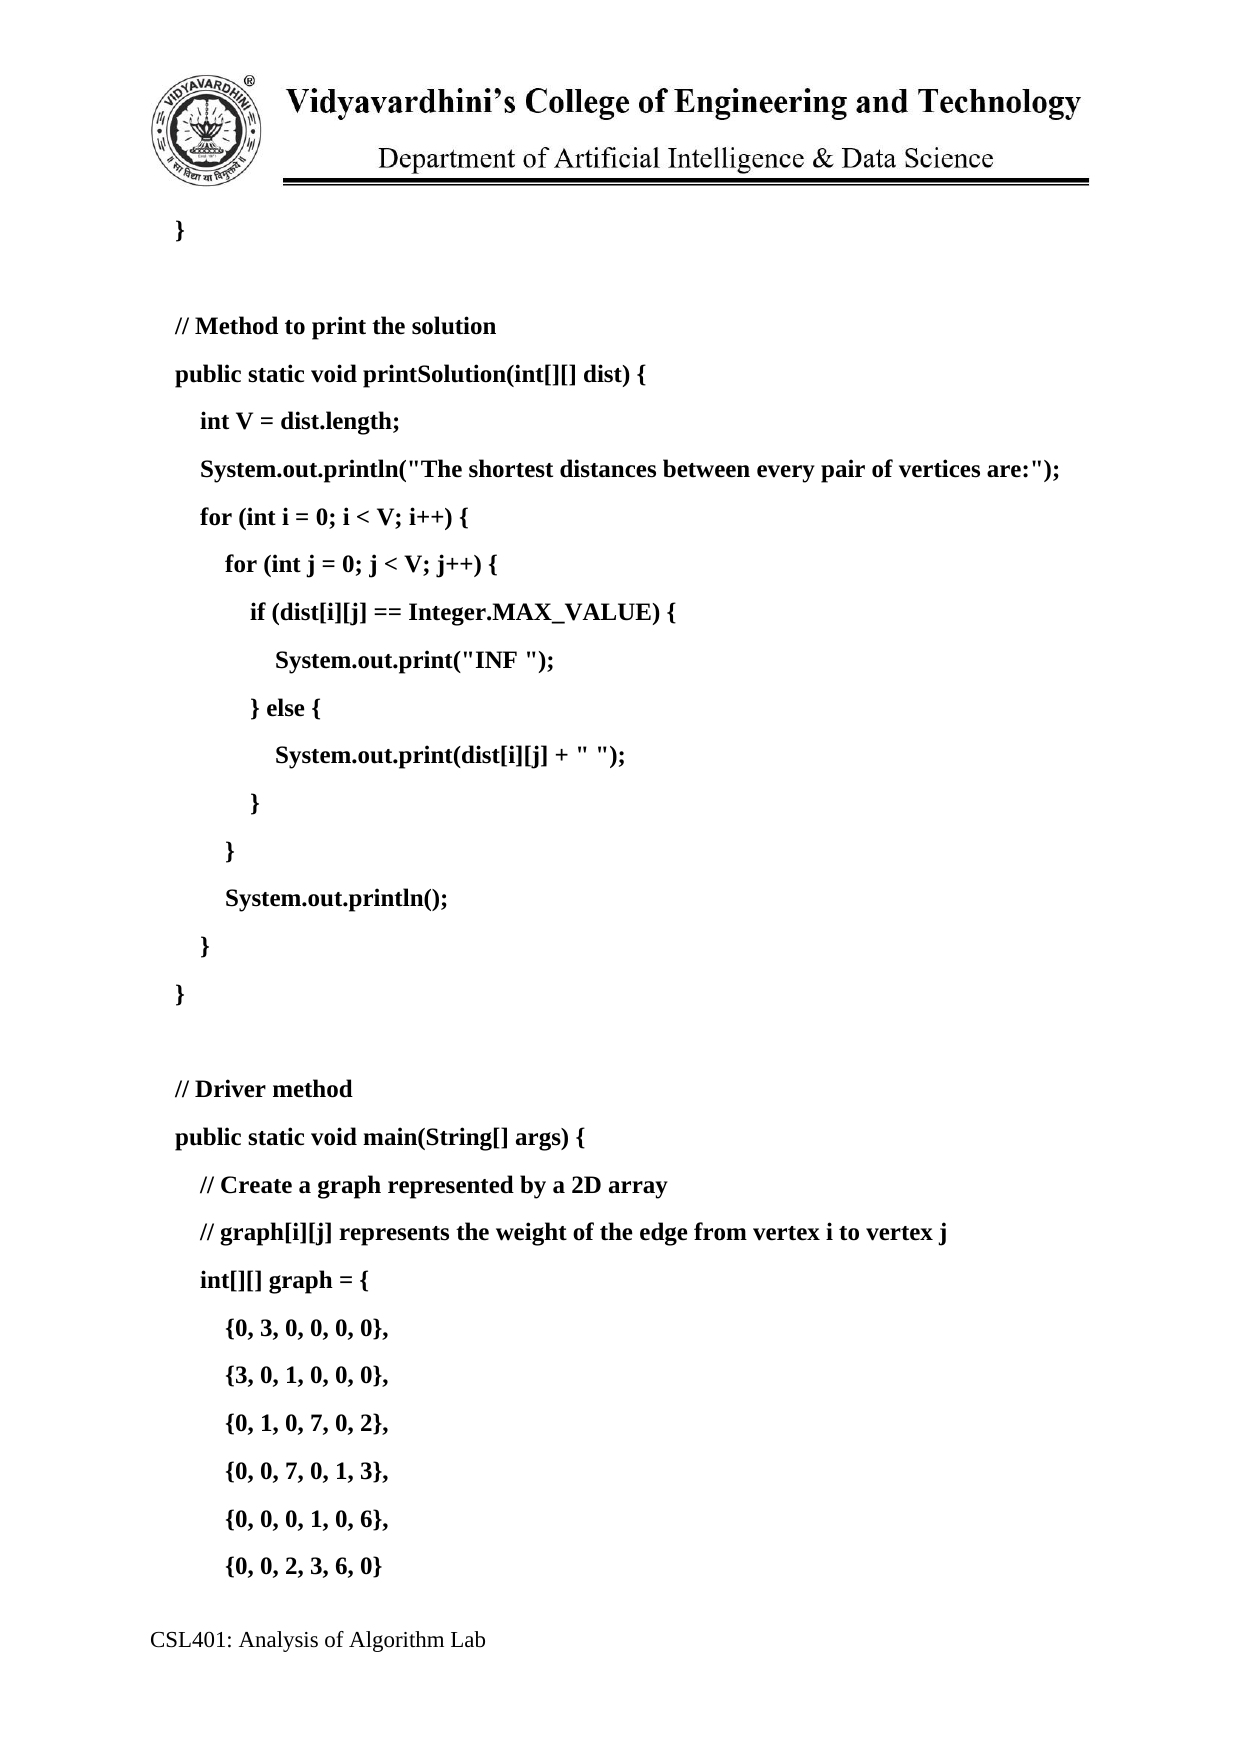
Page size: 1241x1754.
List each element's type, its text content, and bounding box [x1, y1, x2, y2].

text int V = dist.length; [150, 406, 1090, 435]
text public static void main(String[] args) { [150, 1122, 1090, 1151]
text } [150, 979, 1090, 1008]
text public static void printSolution(int[][] dist) { [150, 359, 1090, 387]
text System.out.print(dist[i][j] + " "); [150, 740, 1090, 769]
text {0, 0, 2, 3, 6, 0} [150, 1551, 1090, 1580]
text } else { [150, 693, 1090, 721]
text // Driver method [150, 1074, 1090, 1103]
text } [150, 836, 1090, 864]
text {0, 0, 0, 1, 0, 6}, [150, 1504, 1090, 1532]
text // Method to print the solution [150, 311, 1090, 340]
text } [150, 788, 1090, 817]
text {0, 3, 0, 0, 0, 0}, [150, 1313, 1090, 1342]
text System.out.print("INF "); [150, 645, 1090, 674]
text {3, 0, 1, 0, 0, 0}, [150, 1361, 1090, 1389]
text for (int j = 0; j < V; j++) { [150, 549, 1090, 578]
text System.out.println(); [150, 883, 1090, 912]
text {0, 1, 0, 7, 0, 2}, [150, 1408, 1090, 1437]
text int[][] graph = { [150, 1265, 1090, 1294]
text System.out.println("The shortest distances between every pair of vertices are:"); [150, 454, 1090, 483]
text } [150, 216, 1090, 244]
text {0, 0, 7, 0, 1, 3}, [150, 1456, 1090, 1485]
text // Create a graph represented by a 2D array [150, 1170, 1090, 1198]
text if (dist[i][j] == Integer.MAX_VALUE) { [150, 597, 1090, 626]
text // graph[i][j] represents the weight of the edge from vertex i to vertex j [150, 1217, 1090, 1246]
picture [150, 73, 1091, 188]
text for (int i = 0; i < V; i++) { [150, 502, 1090, 531]
text } [150, 931, 1090, 960]
